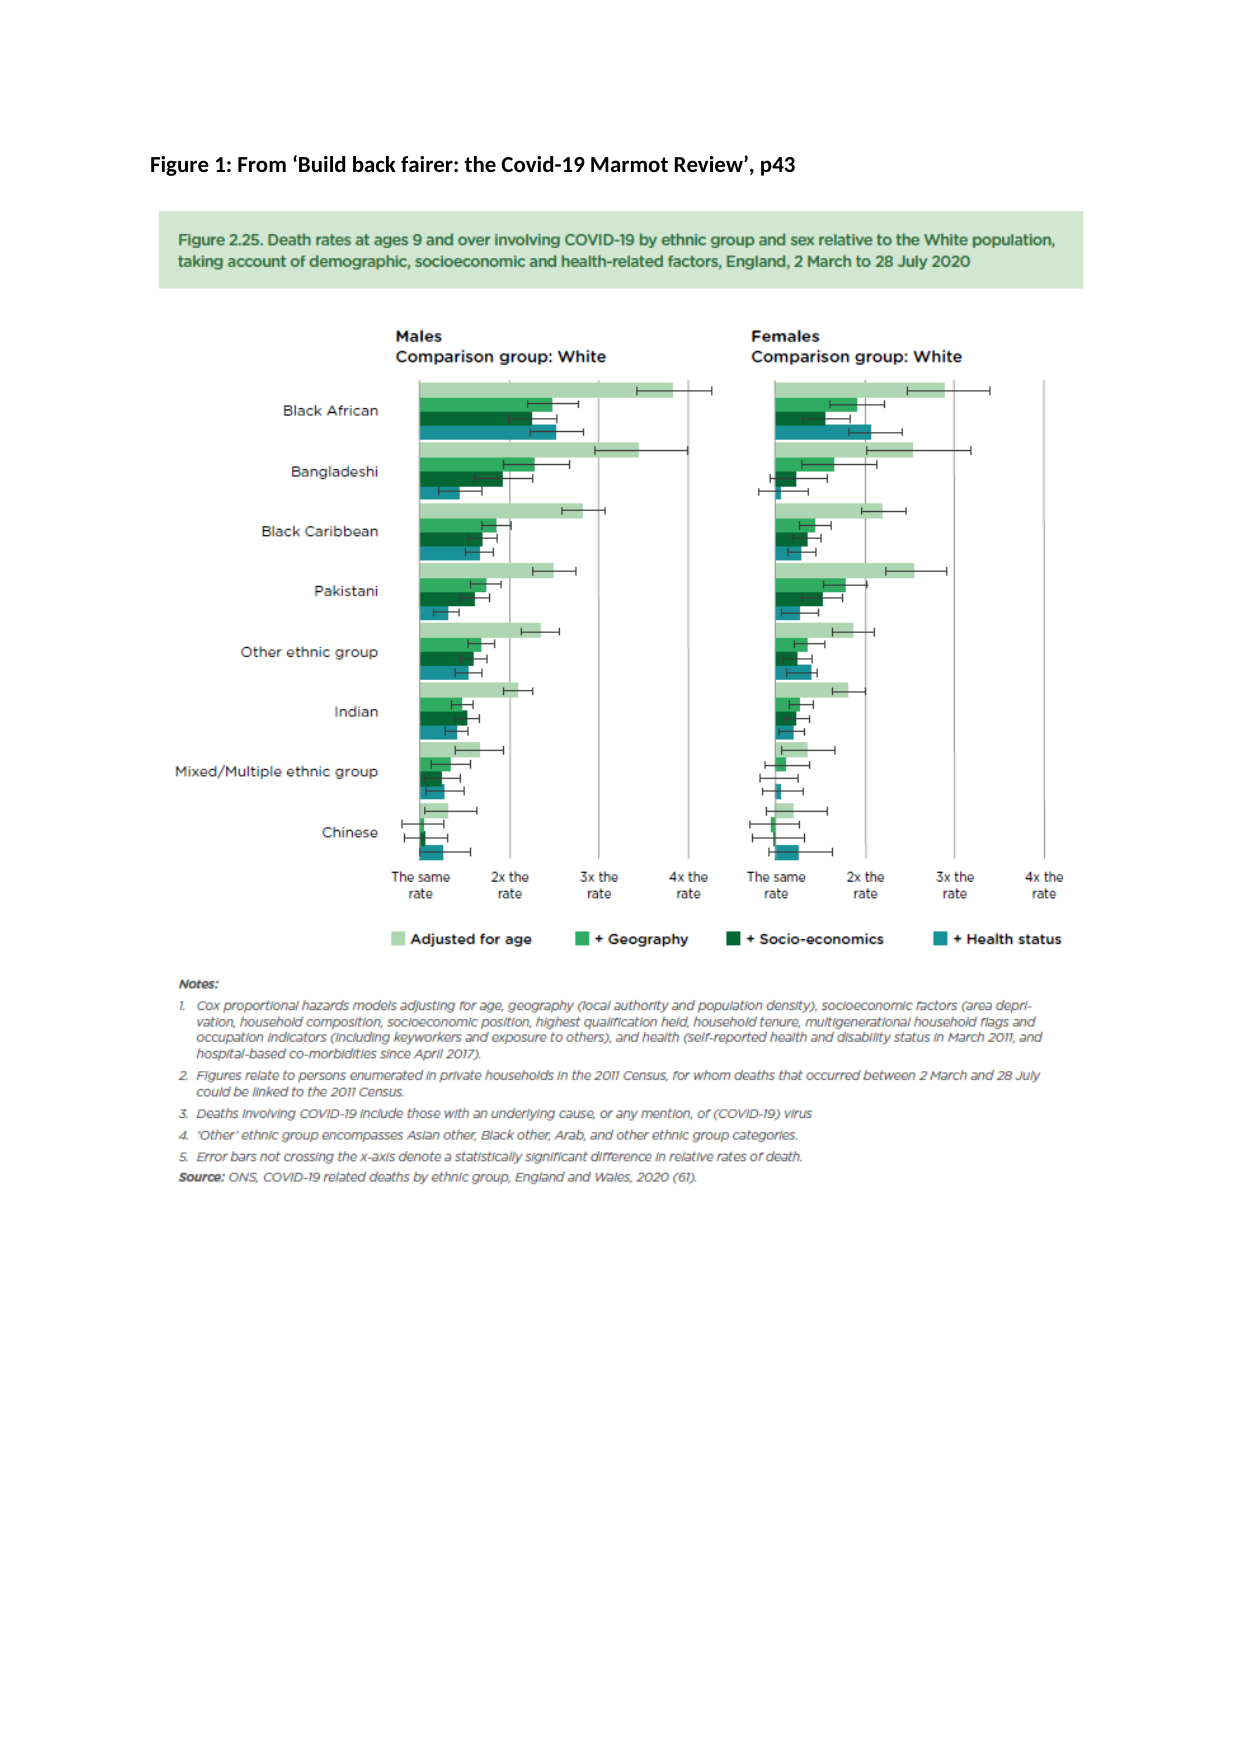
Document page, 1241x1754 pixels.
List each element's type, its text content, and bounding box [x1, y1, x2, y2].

text Figure 1: From ‘Build back fairer: the Covid-19 Marmot Review’, p43 [150, 150, 1090, 178]
picture [150, 196, 1091, 1211]
